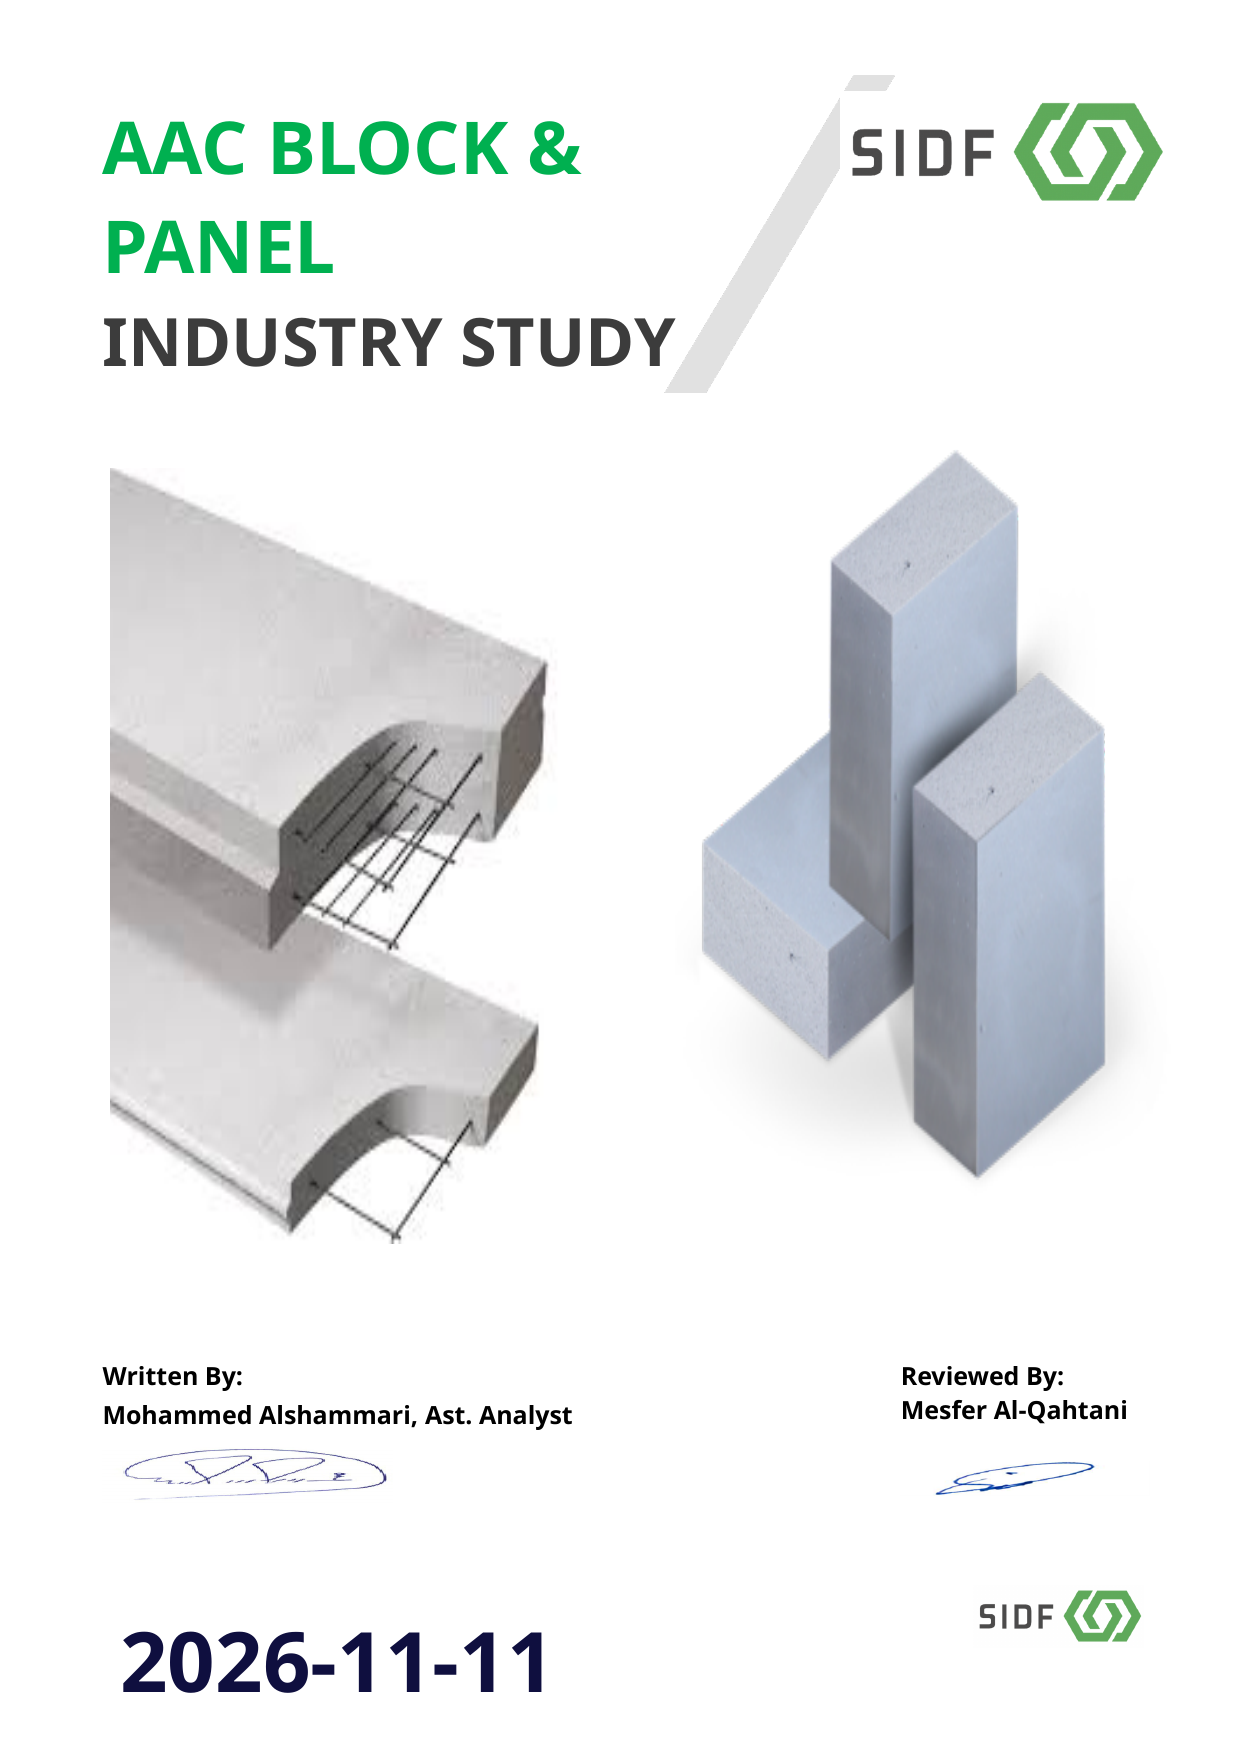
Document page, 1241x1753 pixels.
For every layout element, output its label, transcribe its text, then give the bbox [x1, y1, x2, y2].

table_cell Written By: Mohammed Alshammari, Ast. Analyst [102, 1358, 661, 1592]
picture [900, 1461, 1150, 1496]
picture [675, 449, 1171, 1262]
table_header [777, 82, 1162, 401]
picture [110, 468, 651, 1244]
picture [102, 1447, 393, 1503]
picture [973, 1592, 1145, 1648]
picture [840, 91, 1170, 213]
picture [664, 75, 895, 82]
table_cell [102, 401, 1169, 1358]
table_cell Reviewed By: Mesfer Al-Qahtani [661, 1358, 1169, 1592]
table_header AAC BLOCK & PANEL INDUSTRY STUDY [102, 82, 777, 401]
